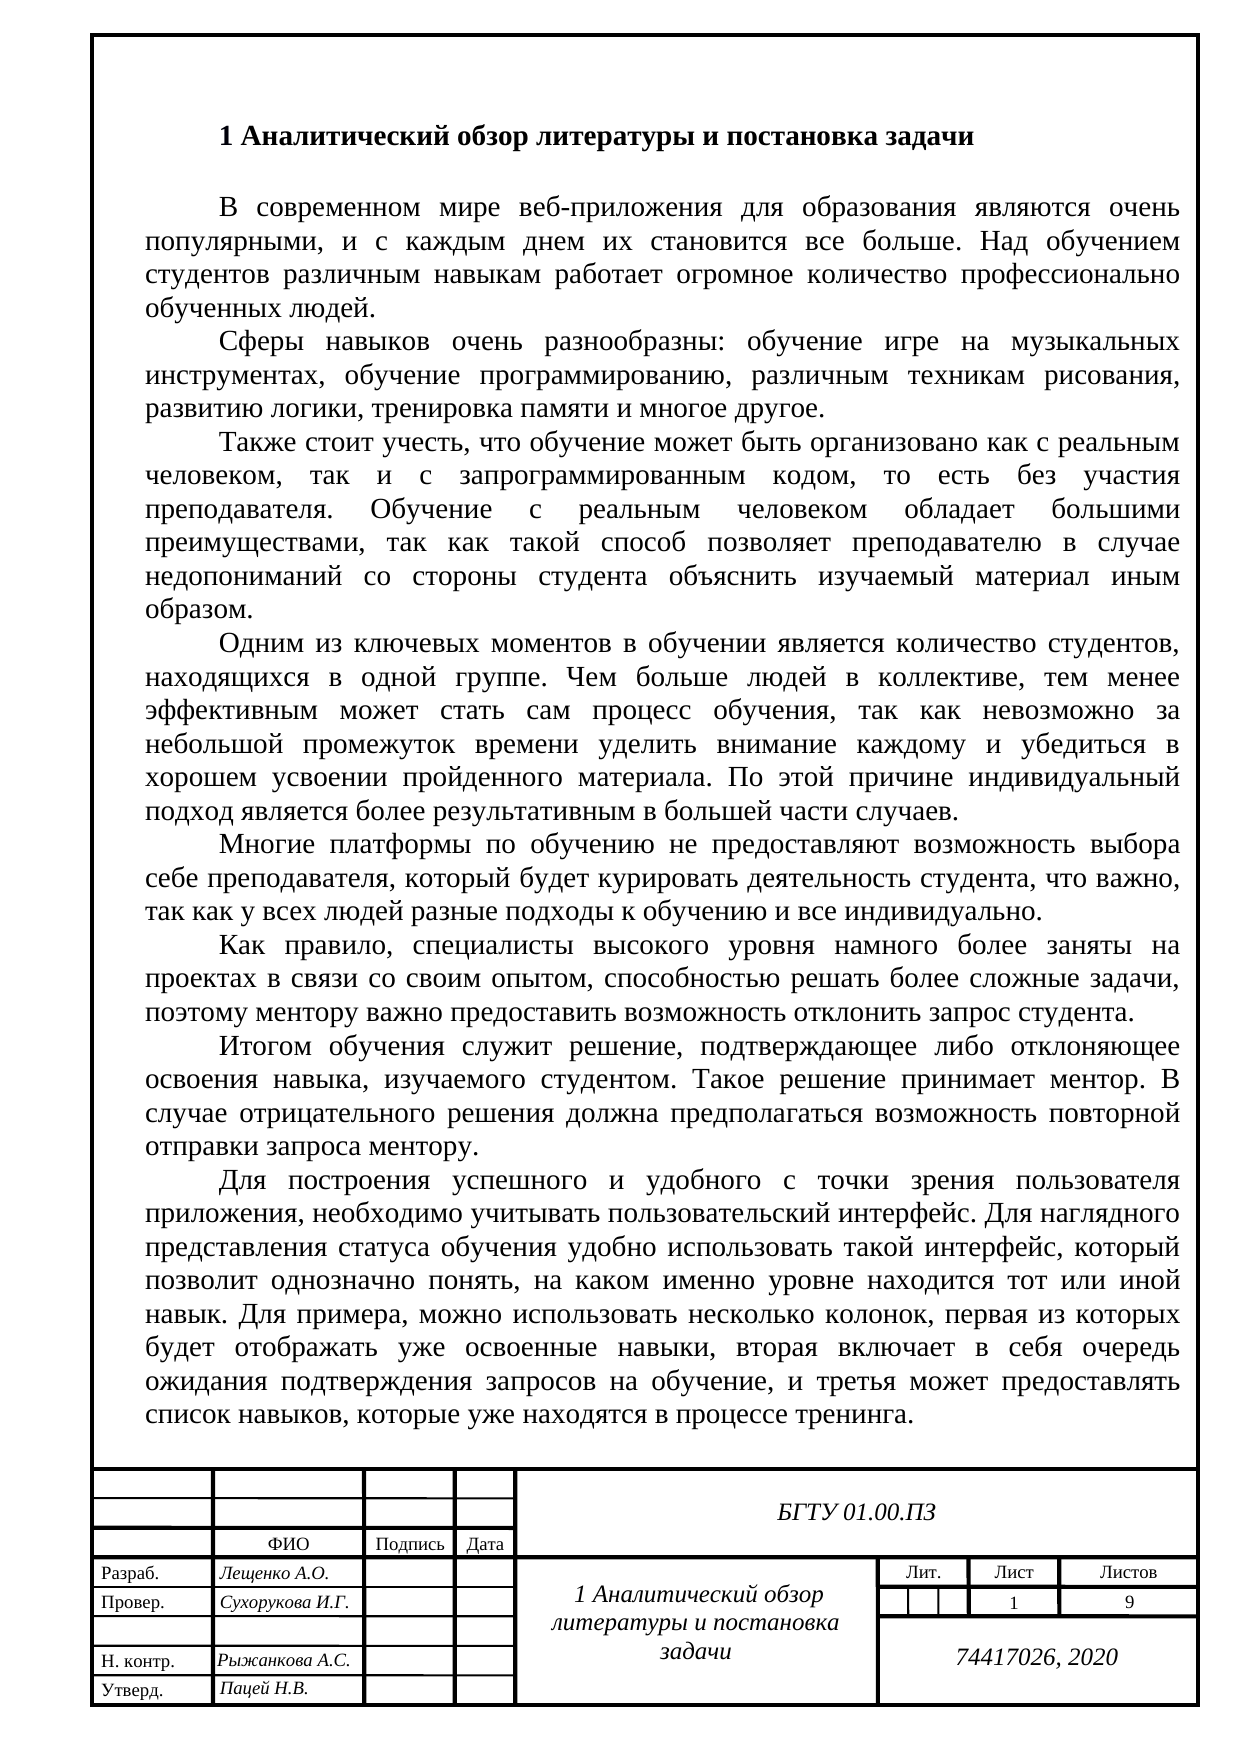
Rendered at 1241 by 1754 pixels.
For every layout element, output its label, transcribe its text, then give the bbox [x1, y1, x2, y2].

list Аналитический обзор литературы и постановка задачи [145, 118, 1181, 152]
text Одним из ключевых моментов в обучении является количество студентов, находящихся в одной группе. Чем больше людей в коллективе, тем менее эффективным может стать сам процесс обучения, так как невозможно за небольшой промежуток времени уделить внимание каждому и убедиться в хорошем усвоении пройденного материала. По этой причине индивидуальный подход является более результативным в большей части случаев. [145, 625, 1181, 826]
text Многие платформы по обучению не предоставляют возможность выбора себе преподавателя, который будет курировать деятельность студента, что важно, так как у всех людей разные подходы к обучению и все индивидуально. [145, 826, 1181, 927]
text Сферы навыков очень разнообразны: обучение игре на музыкальных инструментах, обучение программированию, различным техникам рисования, развитию логики, тренировка памяти и многое другое. [145, 323, 1181, 424]
text Также стоит учесть, что обучение может быть организовано как с реальным человеком, так и с запрограммированным кодом, то есть без участия преподавателя. Обучение с реальным человеком обладает большими преимуществами, так как такой способ позволяет преподавателю в случае недопониманий со стороны студента объяснить изучаемый материал иным образом. [145, 424, 1181, 625]
text В современном мире веб-приложения для образования являются очень популярными, и с каждым днем их становится все больше. Над обучением студентов различным навыкам работает огромное количество профессионально обученных людей. [145, 189, 1181, 323]
text Для построения успешного и удобного с точки зрения пользователя приложения, необходимо учитывать пользовательский интерфейс. Для наглядного представления статуса обучения удобно использовать такой интерфейс, который позволит однозначно понять, на каком именно уровне находится тот или иной навык. Для примера, можно использовать несколько колонок, первая из которых будет отображать уже освоенные навыки, вторая включает в себя очередь ожидания подтверждения запросов на обучение, и третья может предоставлять список навыков, которые уже находятся в процессе тренинга. [145, 1162, 1181, 1430]
text Итогом обучения служит решение, подтверждающее либо отклоняющее освоения навыка, изучаемого студентом. Такое решение принимает ментор. В случае отрицательного решения должна предполагаться возможность повторной отправки запроса ментору. [145, 1028, 1181, 1162]
text Как правило, специалисты высокого уровня намного более заняты на проектах в связи со своим опытом, способностью решать более сложные задачи, поэтому ментору важно предоставить возможность отклонить запрос студента. [145, 927, 1181, 1028]
